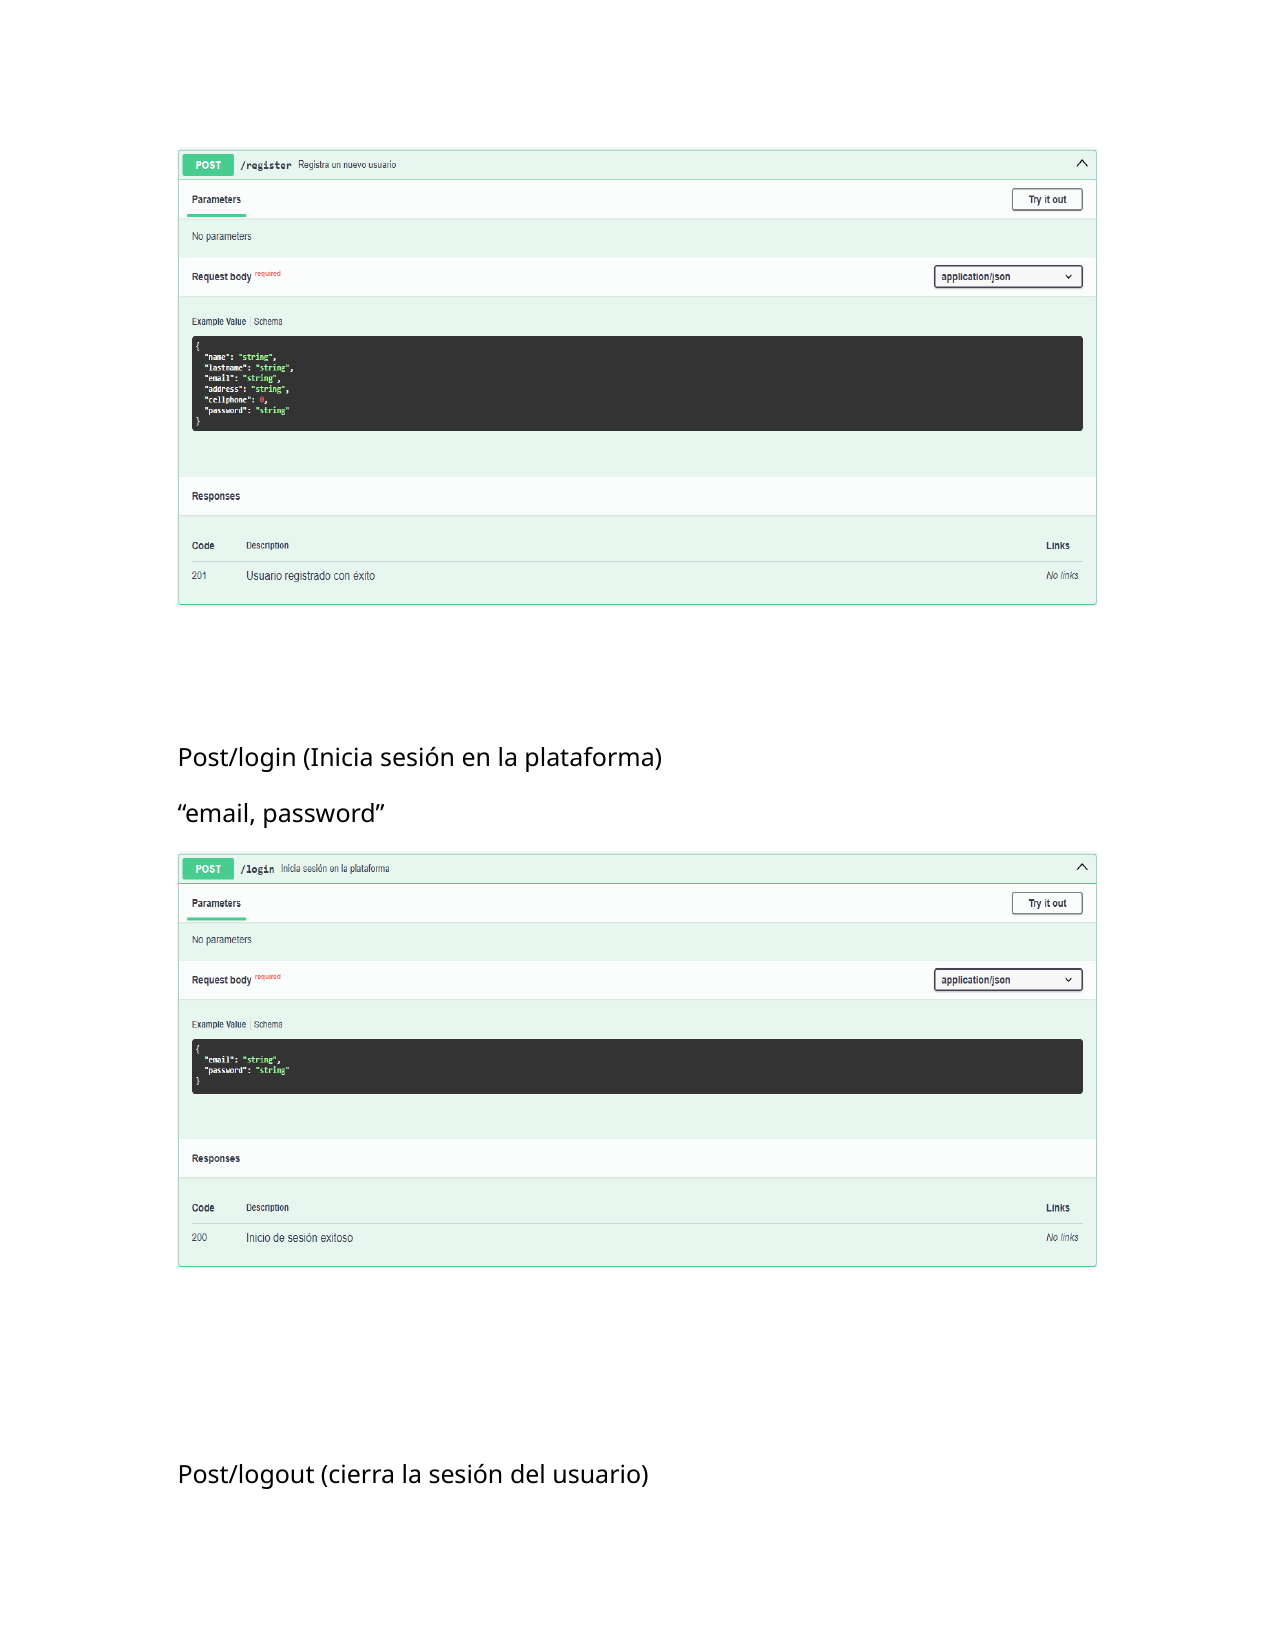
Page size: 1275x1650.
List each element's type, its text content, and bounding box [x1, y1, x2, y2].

text Post/logout (cierra la sesión del usuario) [177, 1457, 1098, 1491]
text Post/login (Inicia sesión en la plataforma) [177, 739, 1098, 774]
picture [177, 851, 1098, 1268]
picture [177, 147, 1098, 607]
text “email, password” [177, 795, 1098, 829]
